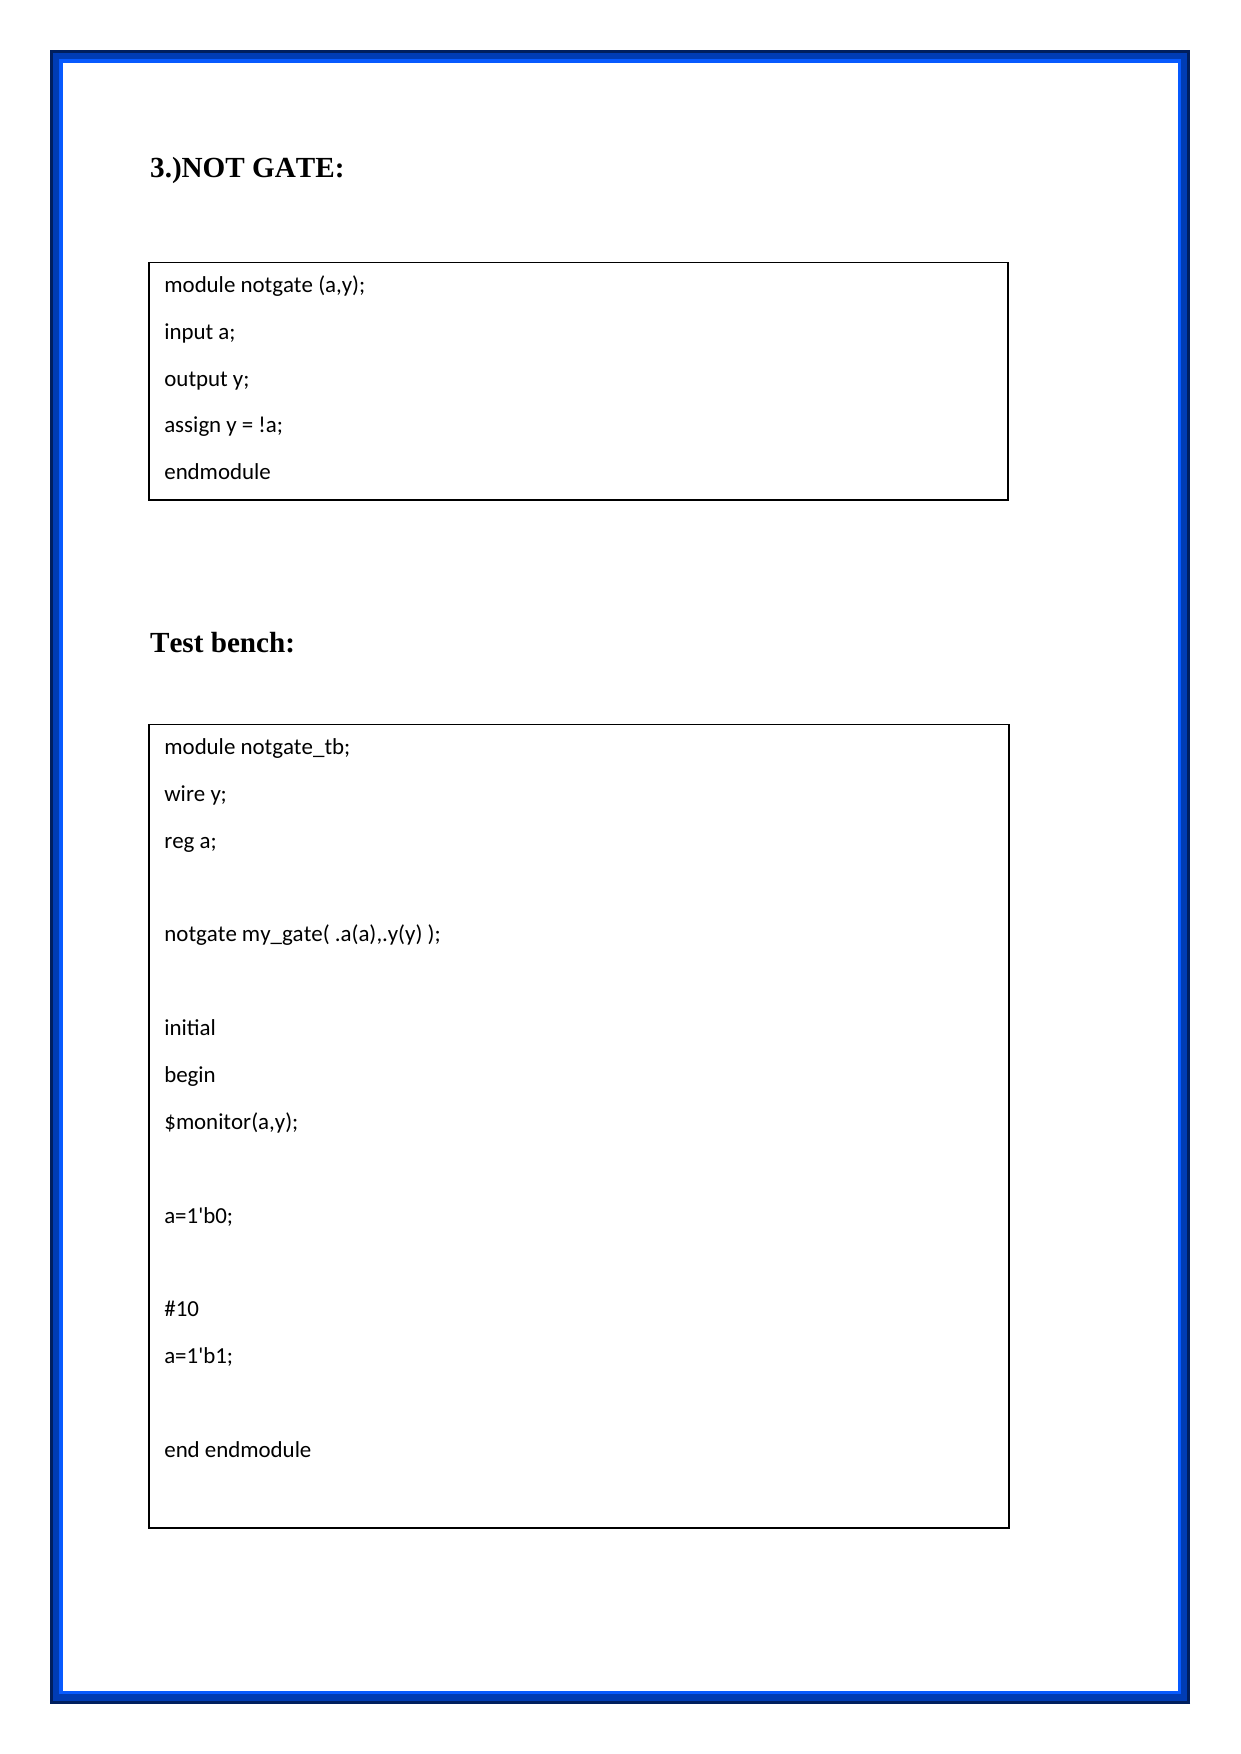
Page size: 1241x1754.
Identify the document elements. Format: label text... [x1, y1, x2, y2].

text Test bench: [150, 625, 1090, 659]
text 3.)NOT GATE: [150, 150, 1090, 183]
